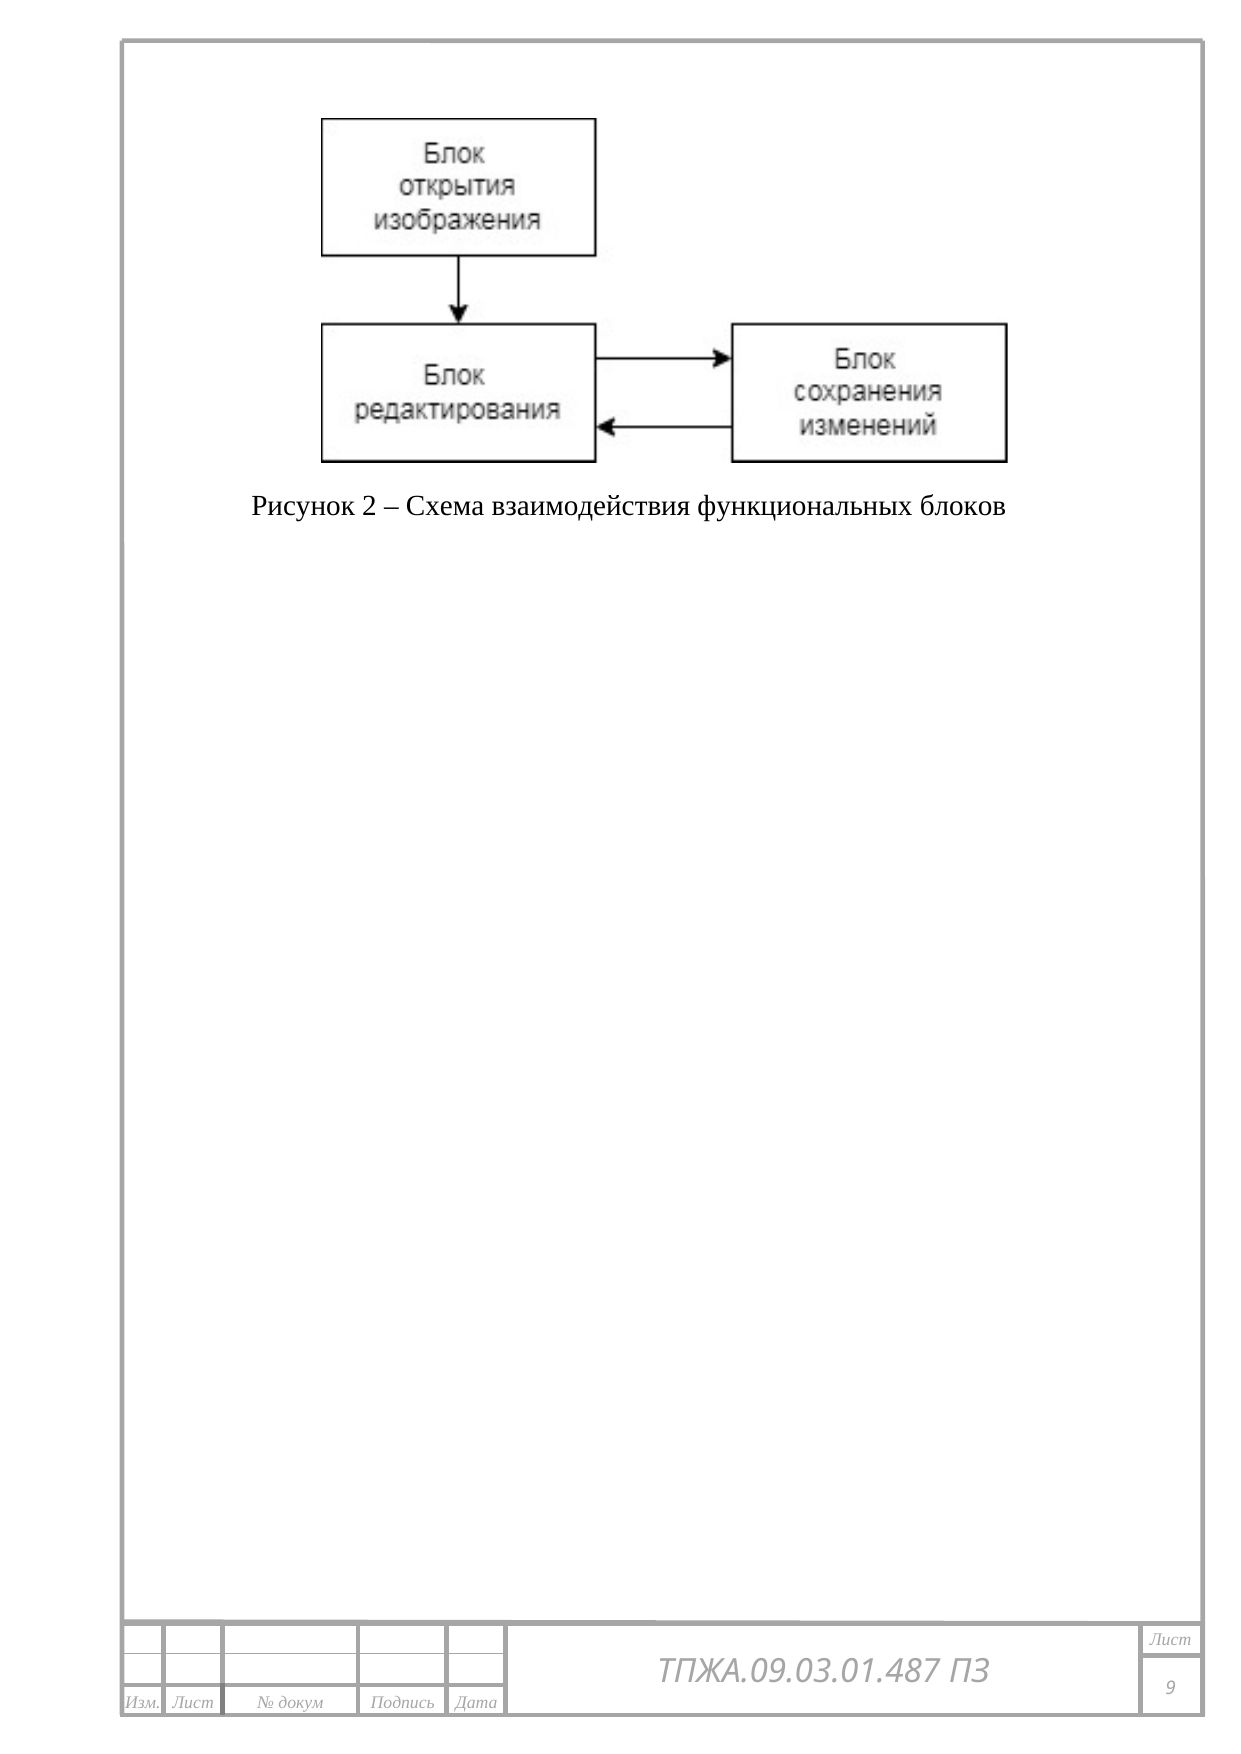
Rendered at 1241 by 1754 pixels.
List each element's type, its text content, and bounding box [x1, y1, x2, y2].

text Рисунок 2 – Схема взаимодействия функциональных блоков [177, 488, 1152, 521]
picture [321, 118, 1008, 463]
